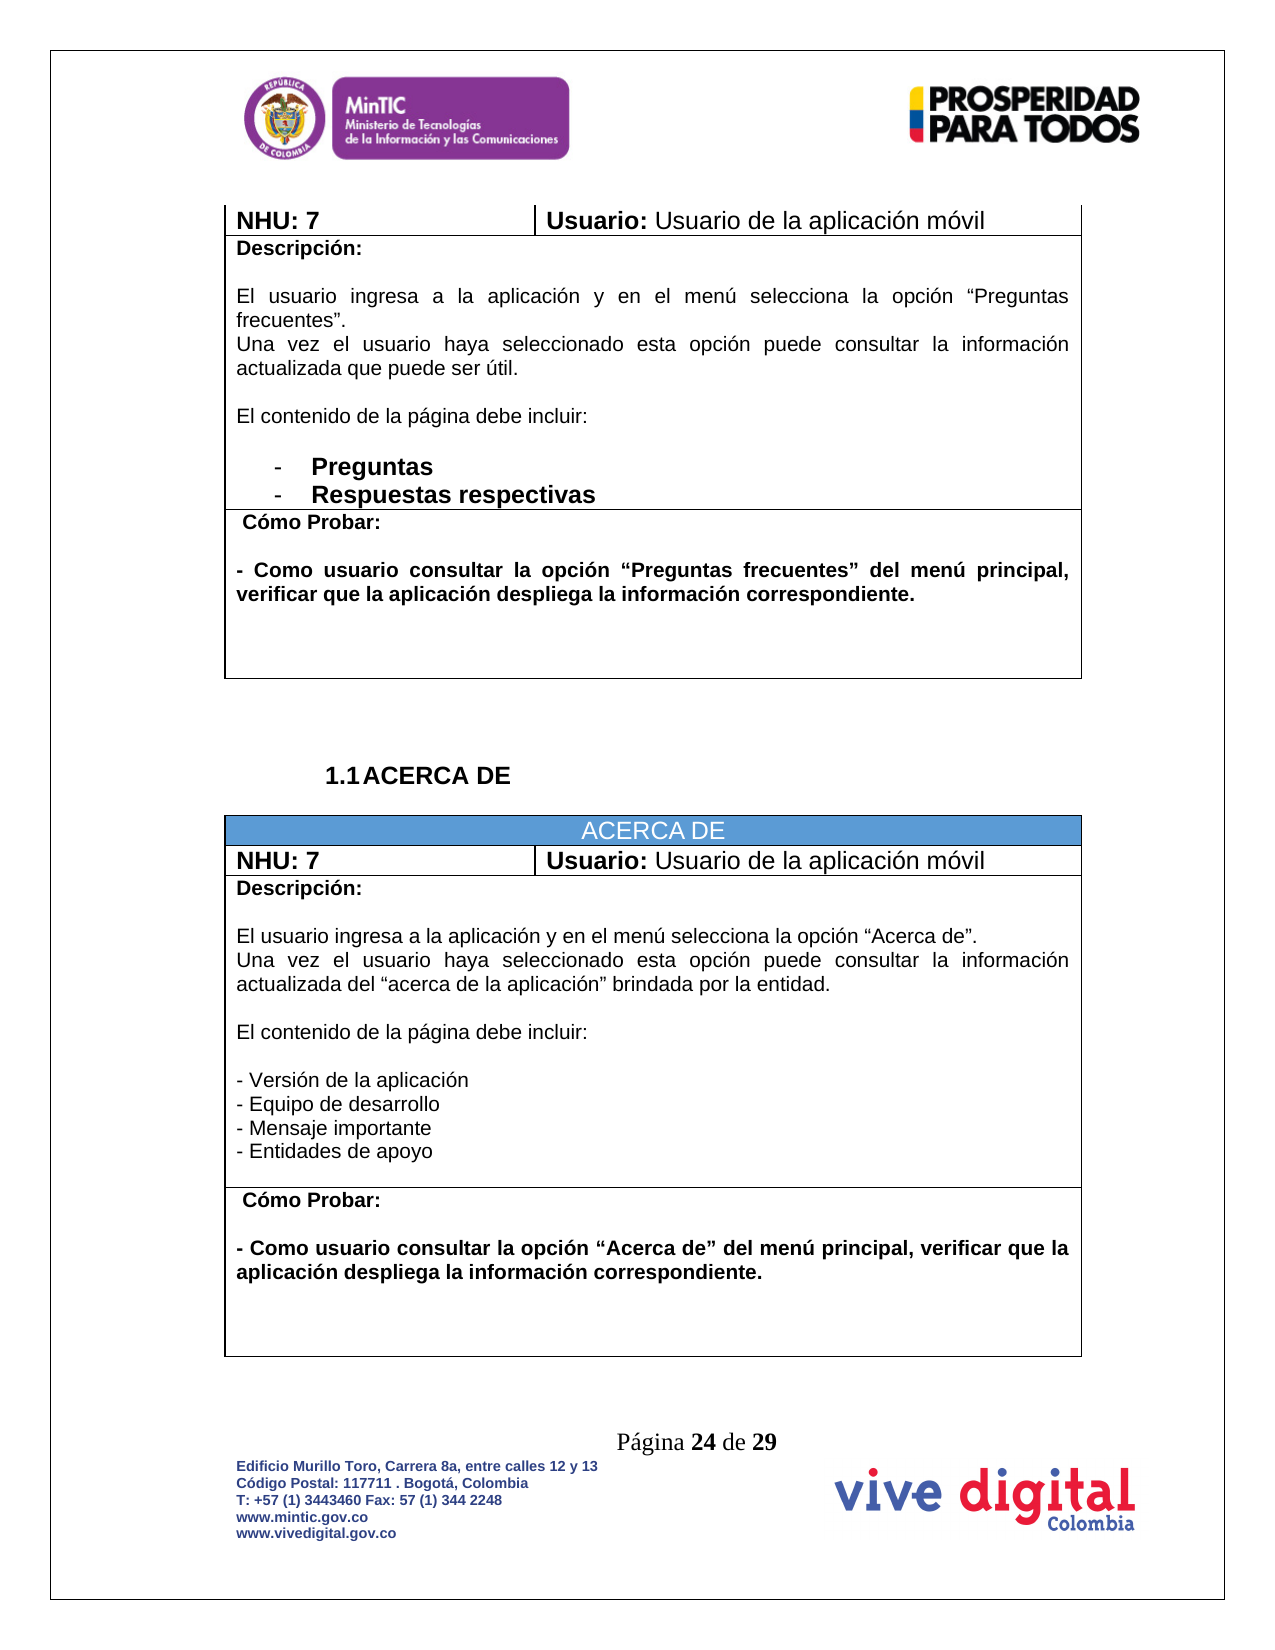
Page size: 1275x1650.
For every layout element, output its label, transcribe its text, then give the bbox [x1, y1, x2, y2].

table_cell Usuario: Usuario de la aplicación móvil [536, 846, 1081, 875]
picture [899, 78, 1150, 154]
list ACERCA DE [325, 761, 1157, 790]
table_header ACERCA DE [226, 816, 1081, 845]
picture [236, 56, 588, 177]
table_cell Descripción: El usuario ingresa a la aplicación y en el menú selecciona la opción “Preguntas frecuentes”. Una vez el usuario haya seleccionado esta opción puede consultar la información actualizada que puede ser útil. El contenido de la página debe incluir: Preguntas Respuestas respectivas [226, 236, 1081, 509]
picture [824, 1458, 1150, 1540]
table_cell Usuario: Usuario de la aplicación móvil [536, 205, 1081, 235]
table_cell NHU: 7 [226, 846, 534, 875]
table_cell Cómo Probar: - Como usuario consultar la opción “Preguntas frecuentes” del menú principal, verificar que la aplicación despliega la información correspondiente. [226, 510, 1081, 678]
table_cell Cómo Probar: - Como usuario consultar la opción “Acerca de” del menú principal, verificar que la aplicación despliega la información correspondiente. [226, 1188, 1081, 1356]
table_cell Descripción: El usuario ingresa a la aplicación y en el menú selecciona la opción “Acerca de”. Una vez el usuario haya seleccionado esta opción puede consultar la información actualizada del “acerca de la aplicación” brindada por la entidad. El contenido de la página debe incluir: - Versión de la aplicación - Equipo de desarrollo - Mensaje importante - Entidades de apoyo [226, 876, 1081, 1187]
table_cell NHU: 7 [226, 205, 534, 235]
